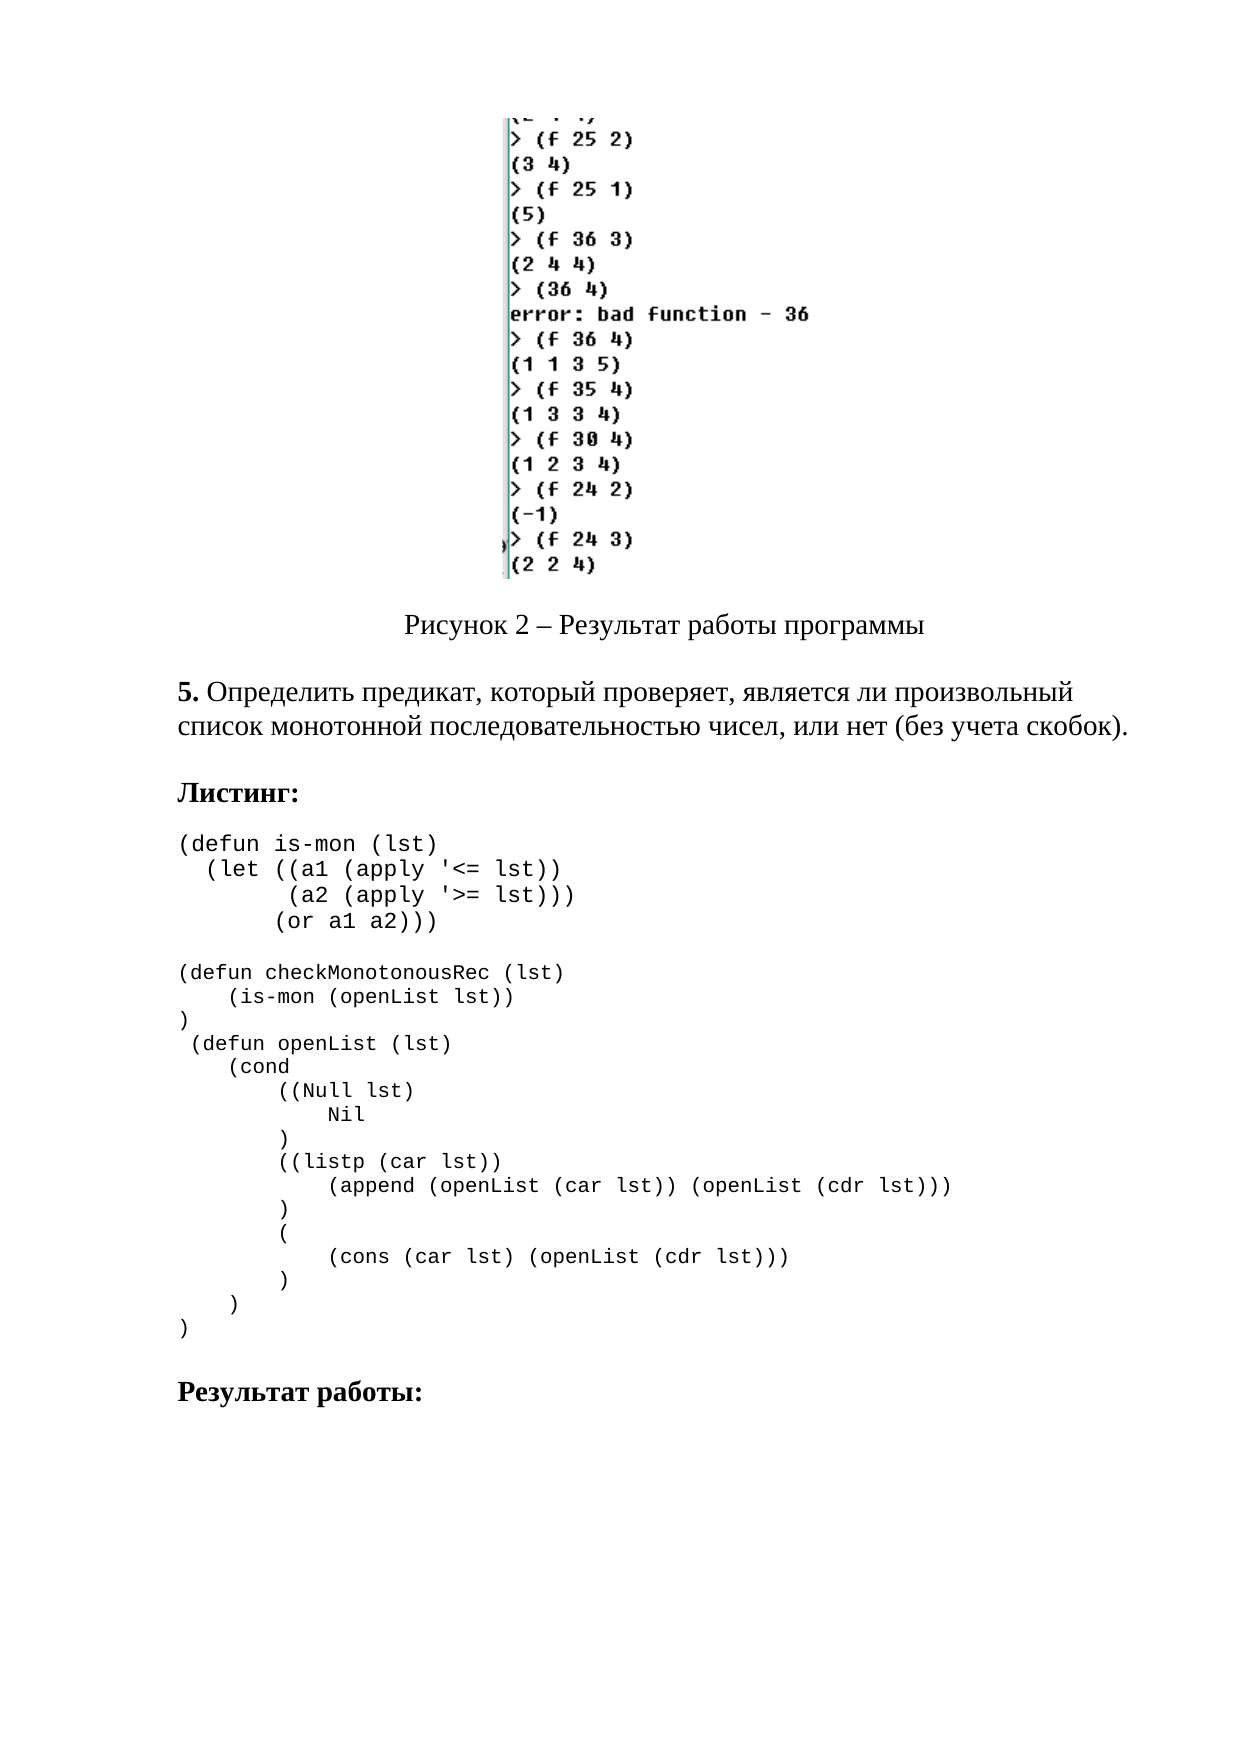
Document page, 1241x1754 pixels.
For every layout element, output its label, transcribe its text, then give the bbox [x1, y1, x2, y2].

text 5. Определить предикат, который проверяет, является ли произвольный список монотонной последовательностью чисел, или нет (без учета скобок). [177, 674, 1152, 741]
text (append (openList (car lst)) (openList (cdr lst))) [177, 1175, 1152, 1198]
text (or a1 a2))) [177, 910, 1152, 936]
text ) [177, 1269, 1152, 1293]
text Листинг: [177, 775, 1152, 808]
text (cons (car lst) (openList (cdr lst))) [177, 1246, 1152, 1269]
text (a2 (apply '>= lst))) [177, 884, 1152, 910]
text ) [177, 1127, 1152, 1151]
text (defun is-mon (lst) [177, 808, 1152, 858]
text ) [177, 1009, 1152, 1033]
text Результат работы: [177, 1374, 1152, 1407]
text (defun openList (lst) [177, 1033, 1152, 1057]
text Nil [177, 1104, 1152, 1127]
text ) [177, 1317, 1152, 1340]
text (is-mon (openList lst)) [177, 986, 1152, 1009]
picture [502, 118, 827, 579]
text ) [177, 1293, 1152, 1317]
text ) [177, 1198, 1152, 1222]
text (cond [177, 1057, 1152, 1080]
text ((Null lst) [177, 1080, 1152, 1104]
text ((listp (car lst)) [177, 1151, 1152, 1175]
text (defun checkMonotonousRec (lst) [177, 962, 1152, 986]
text (let ((a1 (apply '<= lst)) [177, 858, 1152, 884]
text Рисунок 2 – Результат работы программы [177, 607, 1152, 641]
text ( [177, 1222, 1152, 1246]
